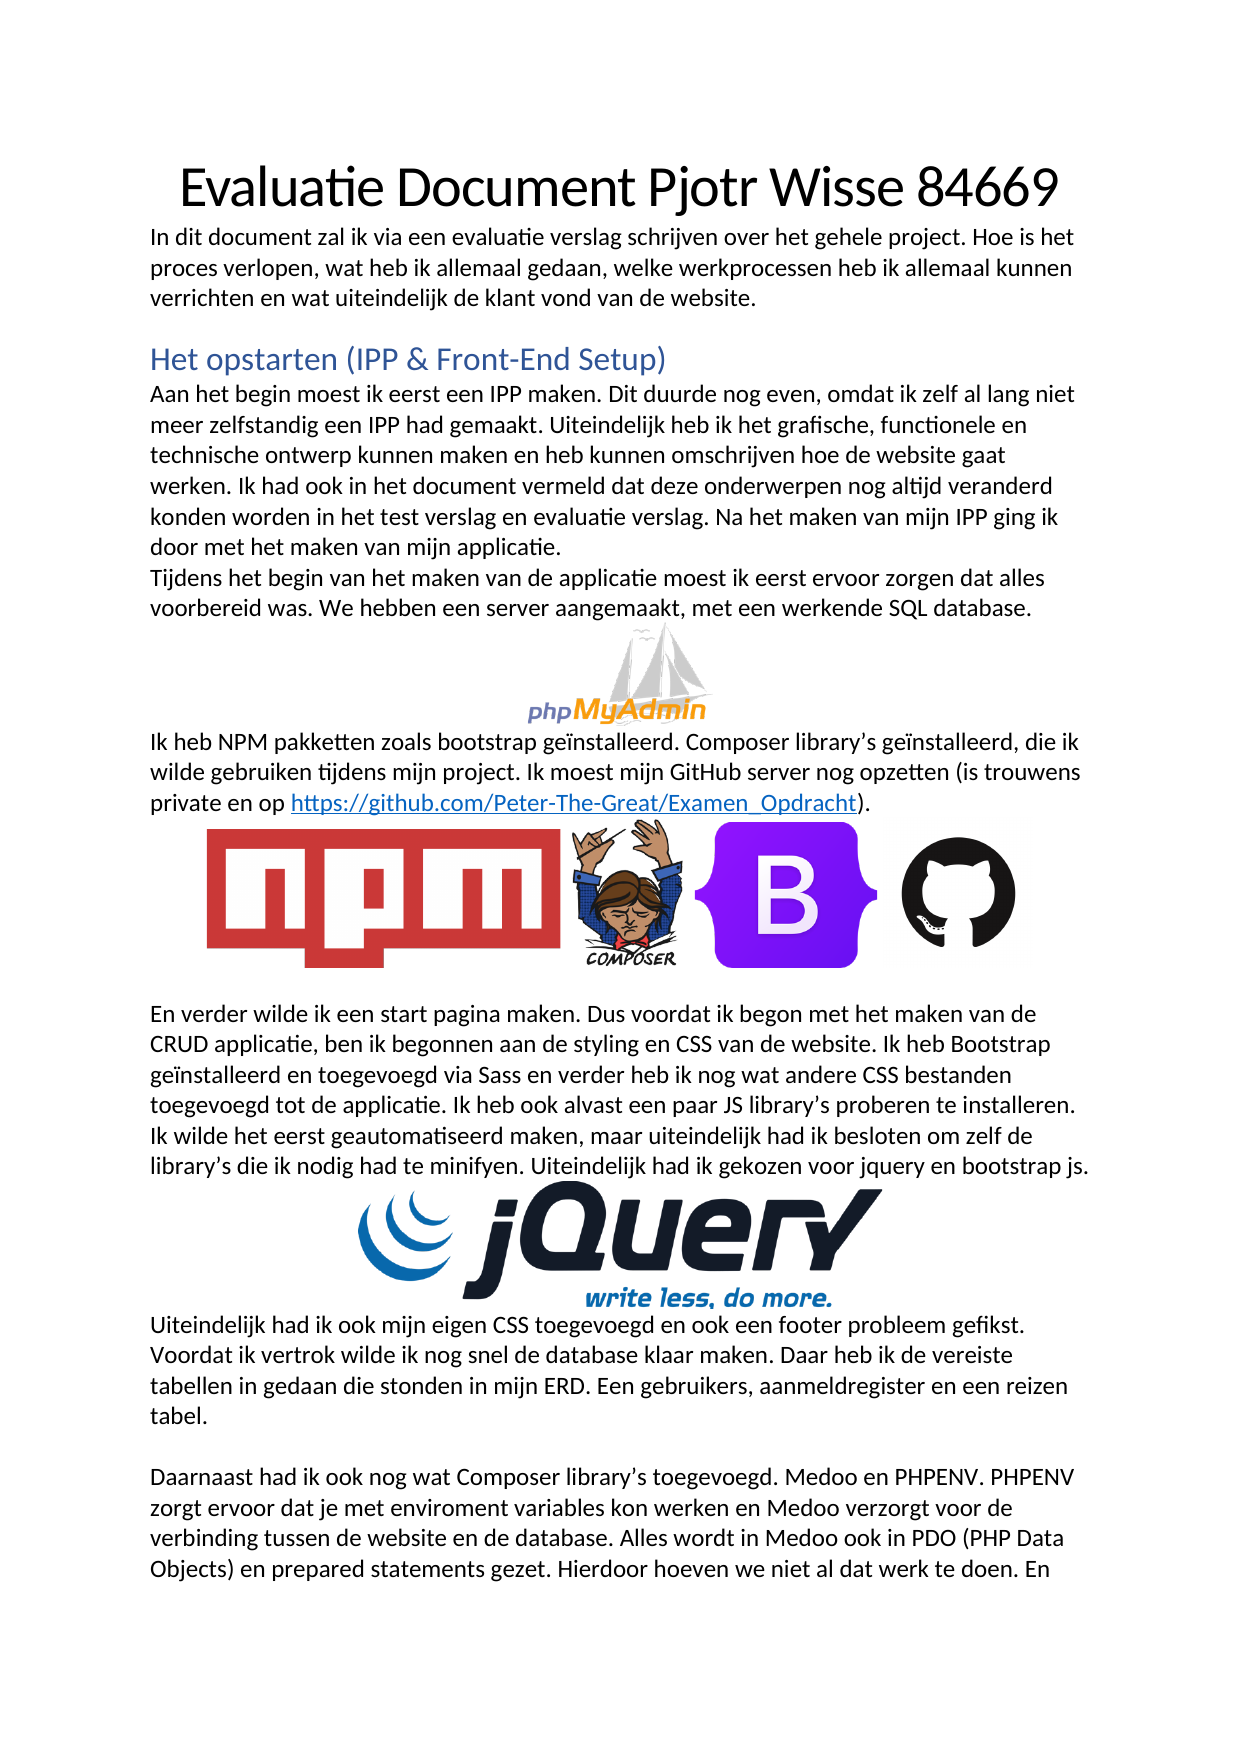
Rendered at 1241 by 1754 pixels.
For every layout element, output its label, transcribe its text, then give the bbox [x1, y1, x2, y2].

subtitle Het opstarten (IPP & Front-End Setup) [150, 338, 1090, 378]
picture [527, 622, 713, 726]
picture [694, 822, 878, 968]
text Ik heb NPM pakketten zoals bootstrap geïnstalleerd. Composer library’s geïnstalleerd, die ik wilde gebruiken tijdens mijn project. Ik moest mijn GitHub server nog opzetten (is trouwens private en op https://github.com/Peter-The-Great/Examen_Opdracht). [150, 726, 1090, 817]
text Tijdens het begin van het maken van de applicatie moest ik eerst ervoor zorgen dat alles voorbereid was. We hebben een server aangemaakt, met een werkende SQL database. [150, 562, 1090, 623]
picture [206, 829, 561, 968]
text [150, 1462, 1090, 1584]
title Evaluatie Document Pjotr Wisse 84669 [150, 150, 1090, 221]
text En verder wilde ik een start pagina maken. Dus voordat ik begon met het maken van de CRUD applicatie, ben ik begonnen aan de styling en CSS van de website. Ik heb Bootstrap geïnstalleerd en toegevoegd via Sass en verder heb ik nog wat andere CSS bestanden toegevoegd tot de applicatie. Ik heb ook alvast een paar JS library’s proberen te installeren. Ik wilde het eerst geautomatiseerd maken, maar uiteindelijk had ik besloten om zelf de library’s die ik nodig had te minifyen. Uiteindelijk had ik gekozen voor jquery en bootstrap js. [150, 967, 1090, 1181]
picture [883, 817, 1034, 968]
picture [566, 817, 689, 968]
text Uiteindelijk had ik ook mijn eigen CSS toegevoegd en ook een footer probleem gefikst. Voordat ik vertrok wilde ik nog snel de database klaar maken. Daar heb ik de vereiste tabellen in gedaan die stonden in mijn ERD. Een gebruikers, aanmeldregister en een reizen tabel. [150, 1309, 1090, 1431]
text In dit document zal ik via een evaluatie verslag schrijven over het gehele project. Hoe is het proces verlopen, wat heb ik allemaal gedaan, welke werkprocessen heb ik allemaal kunnen verrichten en wat uiteindelijk de klant vond van de website. [150, 221, 1090, 313]
picture [358, 1181, 883, 1309]
text Aan het begin moest ik eerst een IPP maken. Dit duurde nog even, omdat ik zelf al lang niet meer zelfstandig een IPP had gemaakt. Uiteindelijk heb ik het grafische, functionele en technische ontwerp kunnen maken en heb kunnen omschrijven hoe de website gaat werken. Ik had ook in het document vermeld dat deze onderwerpen nog altijd veranderd konden worden in het test verslag en evaluatie verslag. Na het maken van mijn IPP ging ik door met het maken van mijn applicatie. [150, 378, 1090, 562]
